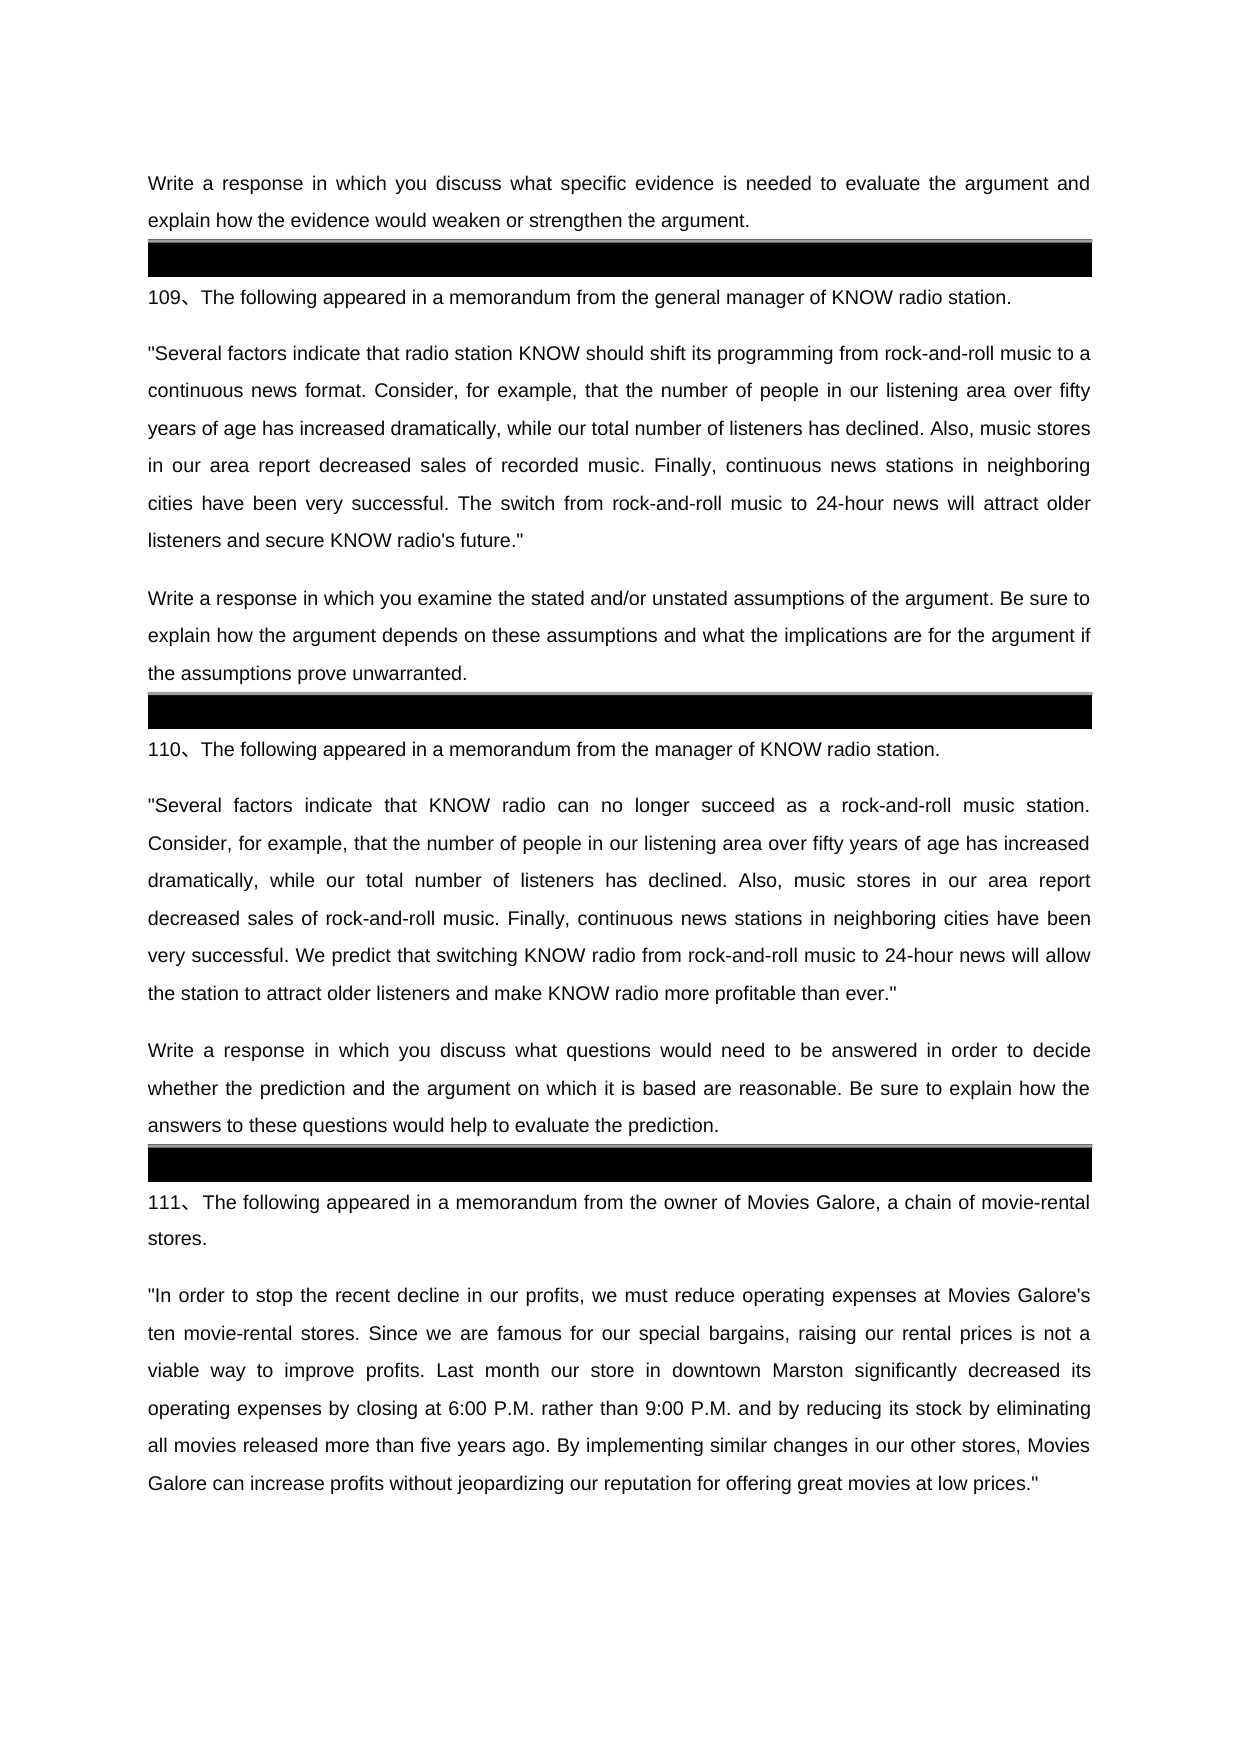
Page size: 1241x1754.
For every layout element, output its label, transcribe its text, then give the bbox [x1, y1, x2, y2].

text 109、The following appeared in a memorandum from the general manager of KNOW radio station. [148, 277, 1092, 314]
text "In order to stop the recent decline in our profits, we must reduce operating expenses at Movies Galore's ten movie-rental stores. Since we are famous for our special bargains, raising our rental prices is not a viable way to improve profits. Last month our store in downtown Marston significantly decreased its operating expenses by closing at 6:00 P.M. rather than 9:00 P.M. and by reducing its stock by eliminating all movies released more than five years ago. By implementing similar changes in our other stores, Movies Galore can increase profits without jeopardizing our reputation for offering great movies at low prices." [148, 1277, 1092, 1502]
text Write a response in which you discuss what specific evidence is needed to evaluate the argument and explain how the evidence would weaken or strengthen the argument. [148, 164, 1092, 239]
text Write a response in which you discuss what questions would need to be answered in order to decide whether the prediction and the argument on which it is based are reasonable. Be sure to explain how the answers to these questions would help to evaluate the prediction. [148, 1032, 1092, 1144]
text 111、The following appeared in a memorandum from the owner of Movies Galore, a chain of movie-rental stores. [148, 1182, 1092, 1257]
text "Several factors indicate that radio station KNOW should shift its programming from rock-and-roll music to a continuous news format. Consider, for example, that the number of people in our listening area over fifty years of age has increased dramatically, while our total number of listeners has declined. Also, music stores in our area report decreased sales of recorded music. Finally, continuous news stations in neighboring cities have been very successful. The switch from rock-and-roll music to 24-hour news will attract older listeners and secure KNOW radio's future." [148, 334, 1092, 559]
text 110、The following appeared in a memorandum from the manager of KNOW radio station. [148, 729, 1092, 767]
text "Several factors indicate that KNOW radio can no longer succeed as a rock-and-roll music station. Consider, for example, that the number of people in our listening area over fifty years of age has increased dramatically, while our total number of listeners has declined. Also, music stores in our area report decreased sales of rock-and-roll music. Finally, continuous news stations in neighboring cities have been very successful. We predict that switching KNOW radio from rock-and-roll music to 24-hour news will allow the station to attract older listeners and make KNOW radio more profitable than ever." [148, 787, 1092, 1012]
text Write a response in which you examine the stated and/or unstated assumptions of the argument. Be sure to explain how the argument depends on these assumptions and what the implications are for the argument if the assumptions prove unwarranted. [148, 579, 1092, 691]
